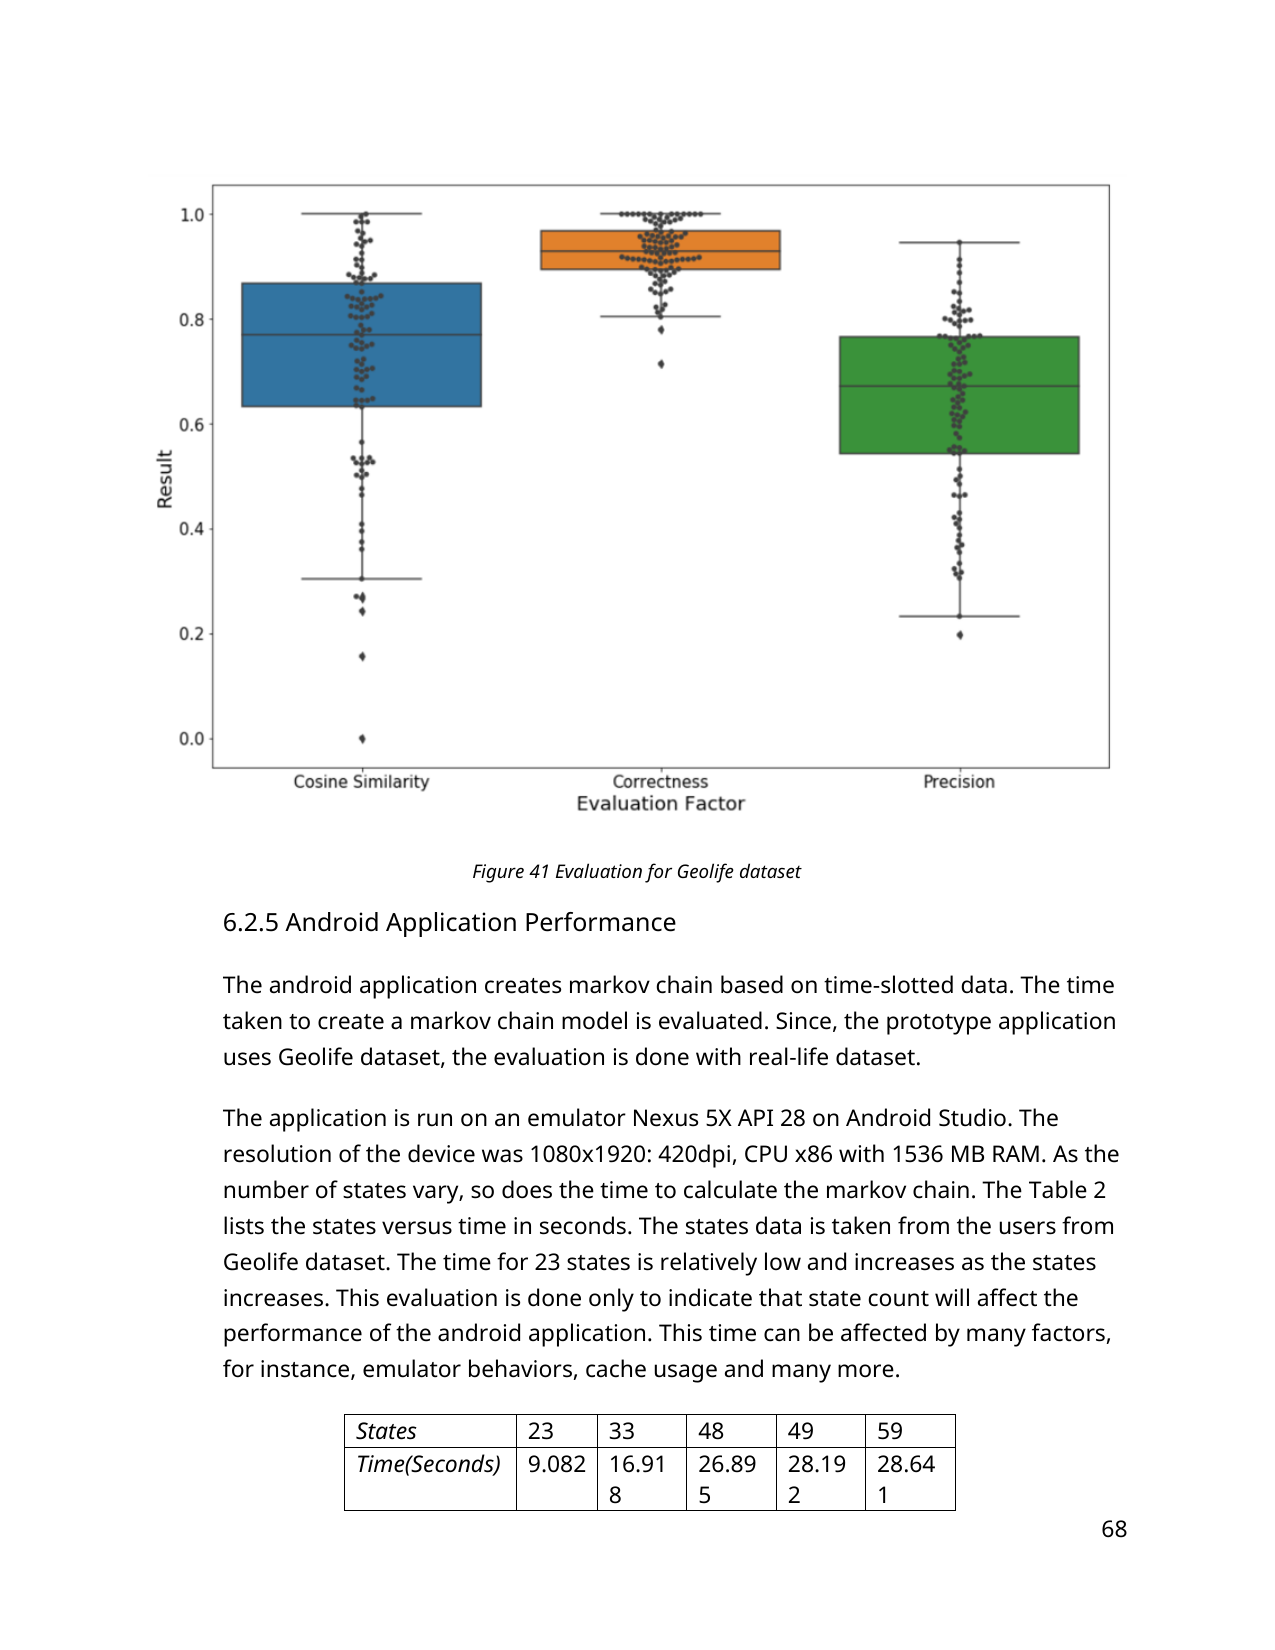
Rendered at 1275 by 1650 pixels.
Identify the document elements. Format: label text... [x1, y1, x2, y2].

table_header 59 [866, 1415, 955, 1447]
table_header 49 [777, 1415, 865, 1447]
table_cell 26.895 [687, 1448, 776, 1510]
text The application is run on an emulator Nexus 5X API 28 on Android Studio. The resolution of the device was 1080x1920: 420dpi, CPU x86 with 1536 MB RAM. As the number of states vary, so does the time to calculate the markov chain. The Table 2 lists the states versus time in seconds. The states data is taken from the users from Geolife dataset. The time for 23 states is relatively low and increases as the states increases. This evaluation is done only to indicate that state count will affect the performance of the android application. This time can be affected by many factors, for instance, emulator behaviors, cache usage and many more. [223, 1102, 1127, 1384]
table_cell Time(Seconds) [345, 1448, 516, 1510]
table_cell 9.082 [517, 1448, 597, 1510]
table_header 23 [517, 1415, 597, 1447]
subtitle 6.2.5 Android Application Performance [148, 905, 1127, 939]
table_cell 28.192 [777, 1448, 865, 1510]
table_cell 28.641 [866, 1448, 955, 1510]
text The android application creates markov chain based on time-slotted data. The time taken to create a markov chain model is evaluated. Since, the prototype application uses Geolife dataset, the evaluation is done with real-life dataset. [223, 969, 1127, 1072]
table_header States [345, 1415, 516, 1447]
picture [147, 147, 1128, 833]
table_cell 16.918 [598, 1448, 686, 1510]
table_header 48 [687, 1415, 776, 1447]
text Figure 41 Evaluation for Geolife dataset [148, 858, 1127, 884]
table_header 33 [598, 1415, 686, 1447]
